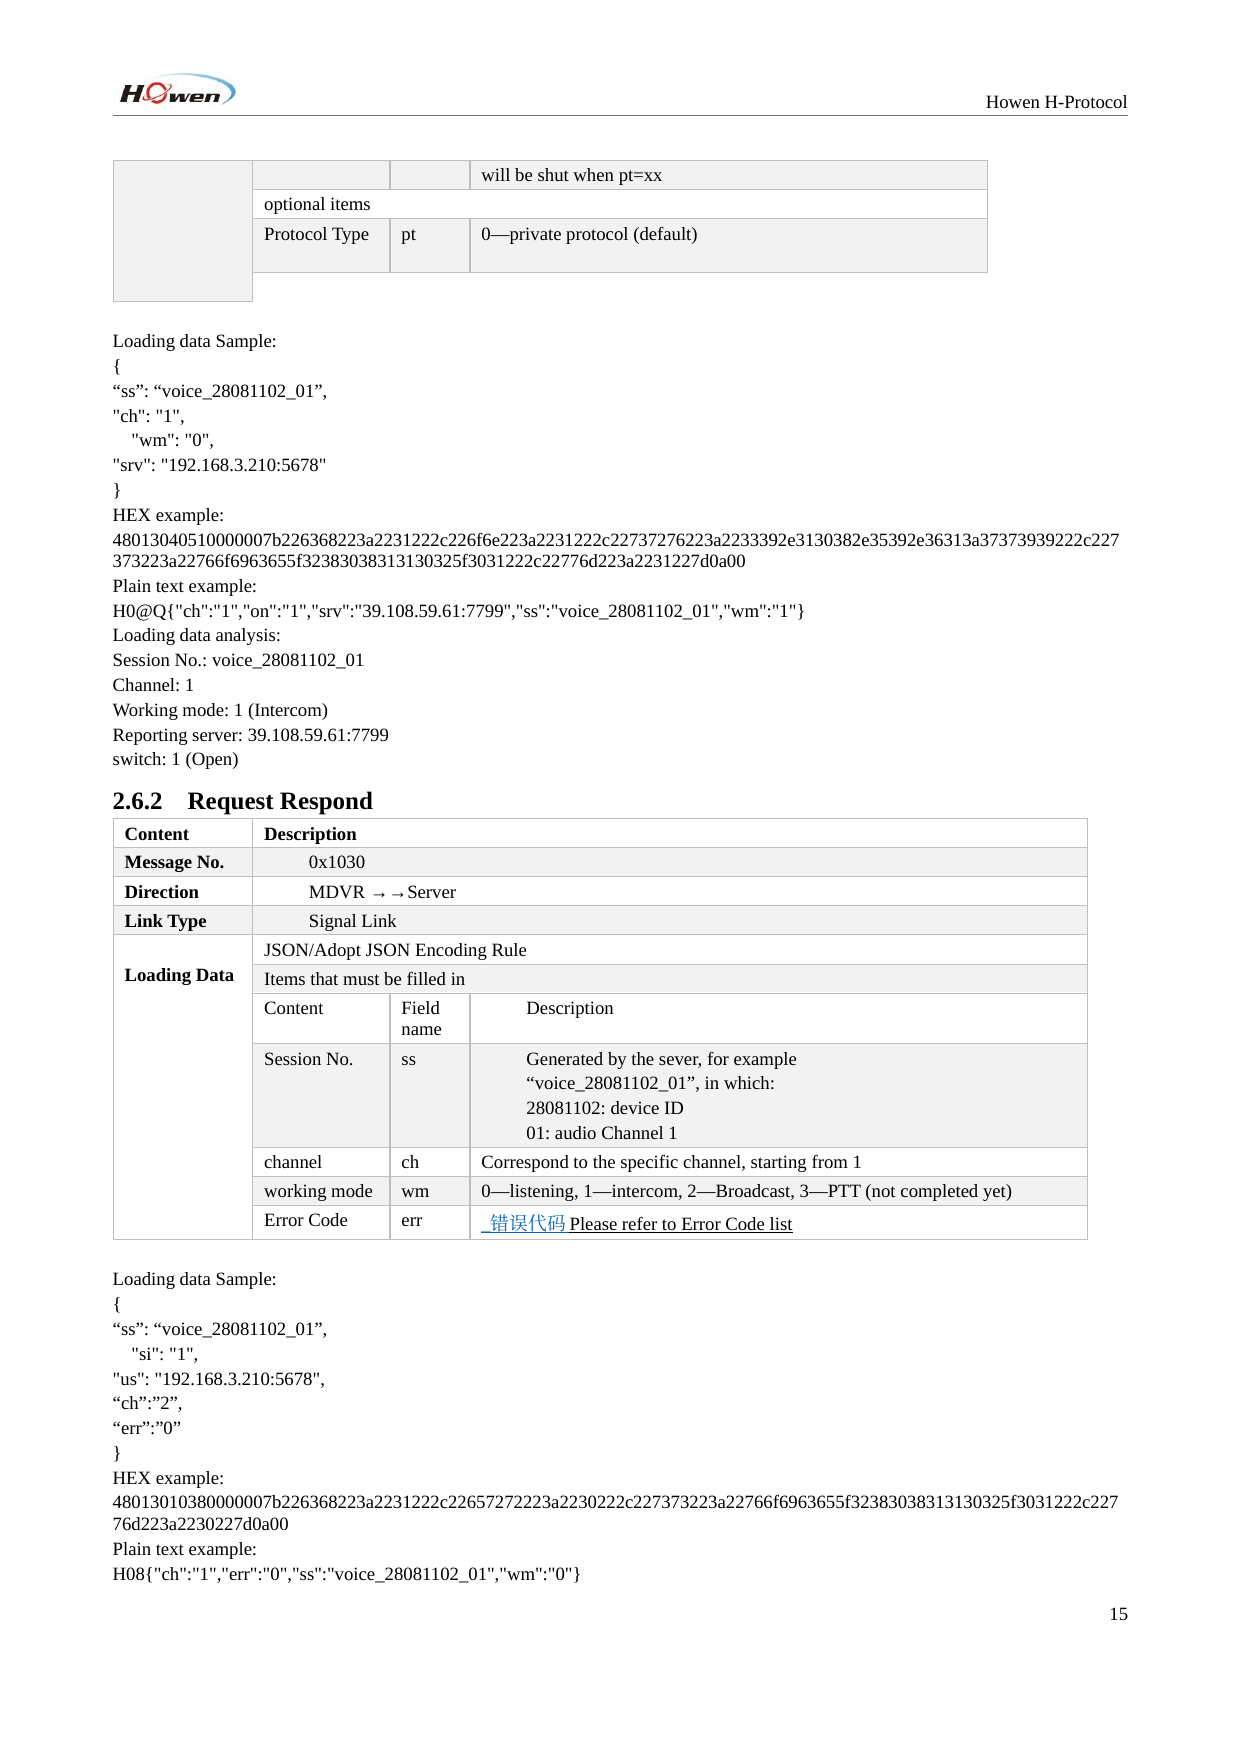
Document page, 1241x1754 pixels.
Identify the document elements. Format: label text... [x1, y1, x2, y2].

text “err”:”0” [112, 1417, 1128, 1438]
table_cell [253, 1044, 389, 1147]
subtitle Request Respond [112, 786, 1128, 815]
text HEX example: [112, 504, 1128, 525]
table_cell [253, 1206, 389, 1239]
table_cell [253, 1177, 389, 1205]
text } [112, 1442, 1128, 1463]
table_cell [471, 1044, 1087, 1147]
text 48013010380000007b226368223a2231222c22657272223a2230222c227373223a22766f6963655f32383038313130325f3031222c22776d223a2230227d0a00 [112, 1491, 1128, 1534]
text Loading data Sample: [112, 330, 1128, 352]
text switch: 1 (Open) [112, 748, 1128, 770]
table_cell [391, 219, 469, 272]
text HEX example: [112, 1467, 1128, 1488]
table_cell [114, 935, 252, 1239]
text Loading data analysis: [112, 624, 1128, 646]
text "si": "1", [112, 1343, 1128, 1364]
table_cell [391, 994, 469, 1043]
text Channel: 1 [112, 674, 1128, 696]
text Working mode: 1 (Intercom) [112, 699, 1128, 720]
text “ss”: “voice_28081102_01”, [112, 380, 1128, 401]
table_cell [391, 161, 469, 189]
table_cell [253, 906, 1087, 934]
text "srv": "192.168.3.210:5678" [112, 454, 1128, 476]
text “ch”:”2”, [112, 1392, 1128, 1414]
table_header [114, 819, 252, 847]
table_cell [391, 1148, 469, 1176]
text Reporting server: 39.108.59.61:7799 [112, 723, 1128, 745]
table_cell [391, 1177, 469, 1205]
text } [112, 479, 1128, 500]
text H0@Q{"ch":"1","on":"1","srv":"39.108.59.61:7799","ss":"voice_28081102_01","wm":"1"} [112, 599, 1128, 621]
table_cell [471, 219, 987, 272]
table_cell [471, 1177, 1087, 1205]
text { [112, 1293, 1128, 1314]
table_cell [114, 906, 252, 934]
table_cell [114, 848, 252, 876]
text Plain text example: [112, 575, 1128, 596]
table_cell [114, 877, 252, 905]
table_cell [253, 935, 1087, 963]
text "ch": "1", [112, 404, 1128, 426]
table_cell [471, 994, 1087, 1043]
text "wm": "0", [112, 429, 1128, 451]
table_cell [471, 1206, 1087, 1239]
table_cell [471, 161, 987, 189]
text "us": "192.168.3.210:5678", [112, 1367, 1128, 1389]
text Plain text example: [112, 1538, 1128, 1559]
text { [112, 355, 1128, 376]
text Loading data Sample: [112, 1268, 1128, 1290]
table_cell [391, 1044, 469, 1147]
text 48013040510000007b226368223a2231222c226f6e223a2231222c22737276223a2233392e3130382e35392e36313a37373939222c227373223a22766f6963655f32383038313130325f3031222c22776d223a2231227d0a00 [112, 528, 1128, 572]
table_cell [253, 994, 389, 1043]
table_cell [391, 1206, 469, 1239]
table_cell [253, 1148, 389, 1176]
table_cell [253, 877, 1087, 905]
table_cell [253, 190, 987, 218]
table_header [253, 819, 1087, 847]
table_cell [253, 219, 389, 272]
text Session No.: voice_28081102_01 [112, 649, 1128, 671]
picture [112, 66, 243, 114]
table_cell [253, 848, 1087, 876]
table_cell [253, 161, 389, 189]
text “ss”: “voice_28081102_01”, [112, 1318, 1128, 1339]
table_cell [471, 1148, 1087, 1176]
text H08{"ch":"1","err":"0","ss":"voice_28081102_01","wm":"0"} [112, 1562, 1128, 1584]
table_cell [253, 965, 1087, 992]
